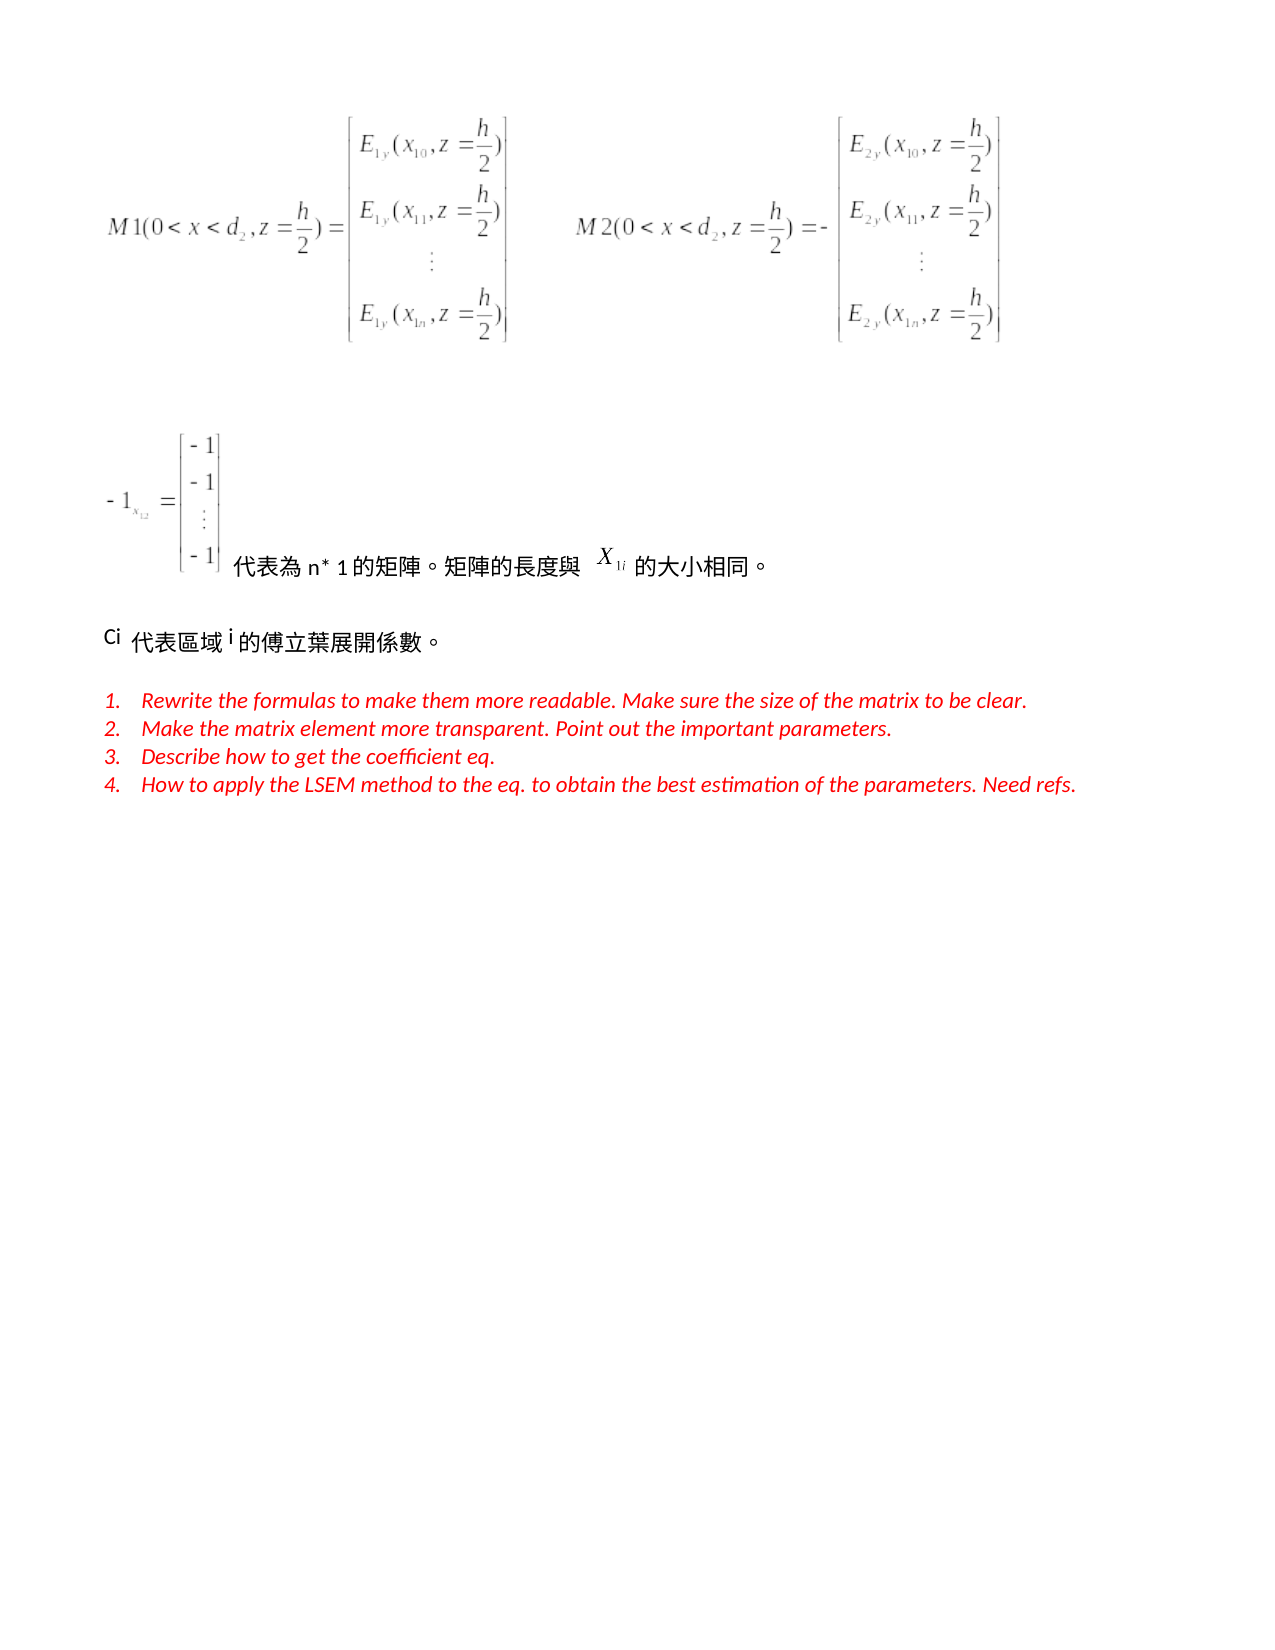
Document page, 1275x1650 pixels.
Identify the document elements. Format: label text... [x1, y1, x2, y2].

text Ci 代表區域 i 的傅立葉展開係數。 [103, 582, 1171, 658]
list Describe how to get the coefficient eq. [103, 742, 1171, 770]
list Make the matrix element more transparent. Point out the important parameters. [103, 714, 1171, 742]
list How to apply the LSEM method to the eq. to obtain the best estimation of the parameters. Need refs. [103, 770, 1171, 798]
list Rewrite the formulas to make them more readable. Make sure the size of the matrix to be clear. [103, 686, 1171, 714]
text 代表為 n* 1的矩陣。矩陣的長度與 的大小相同。 [103, 430, 1171, 582]
